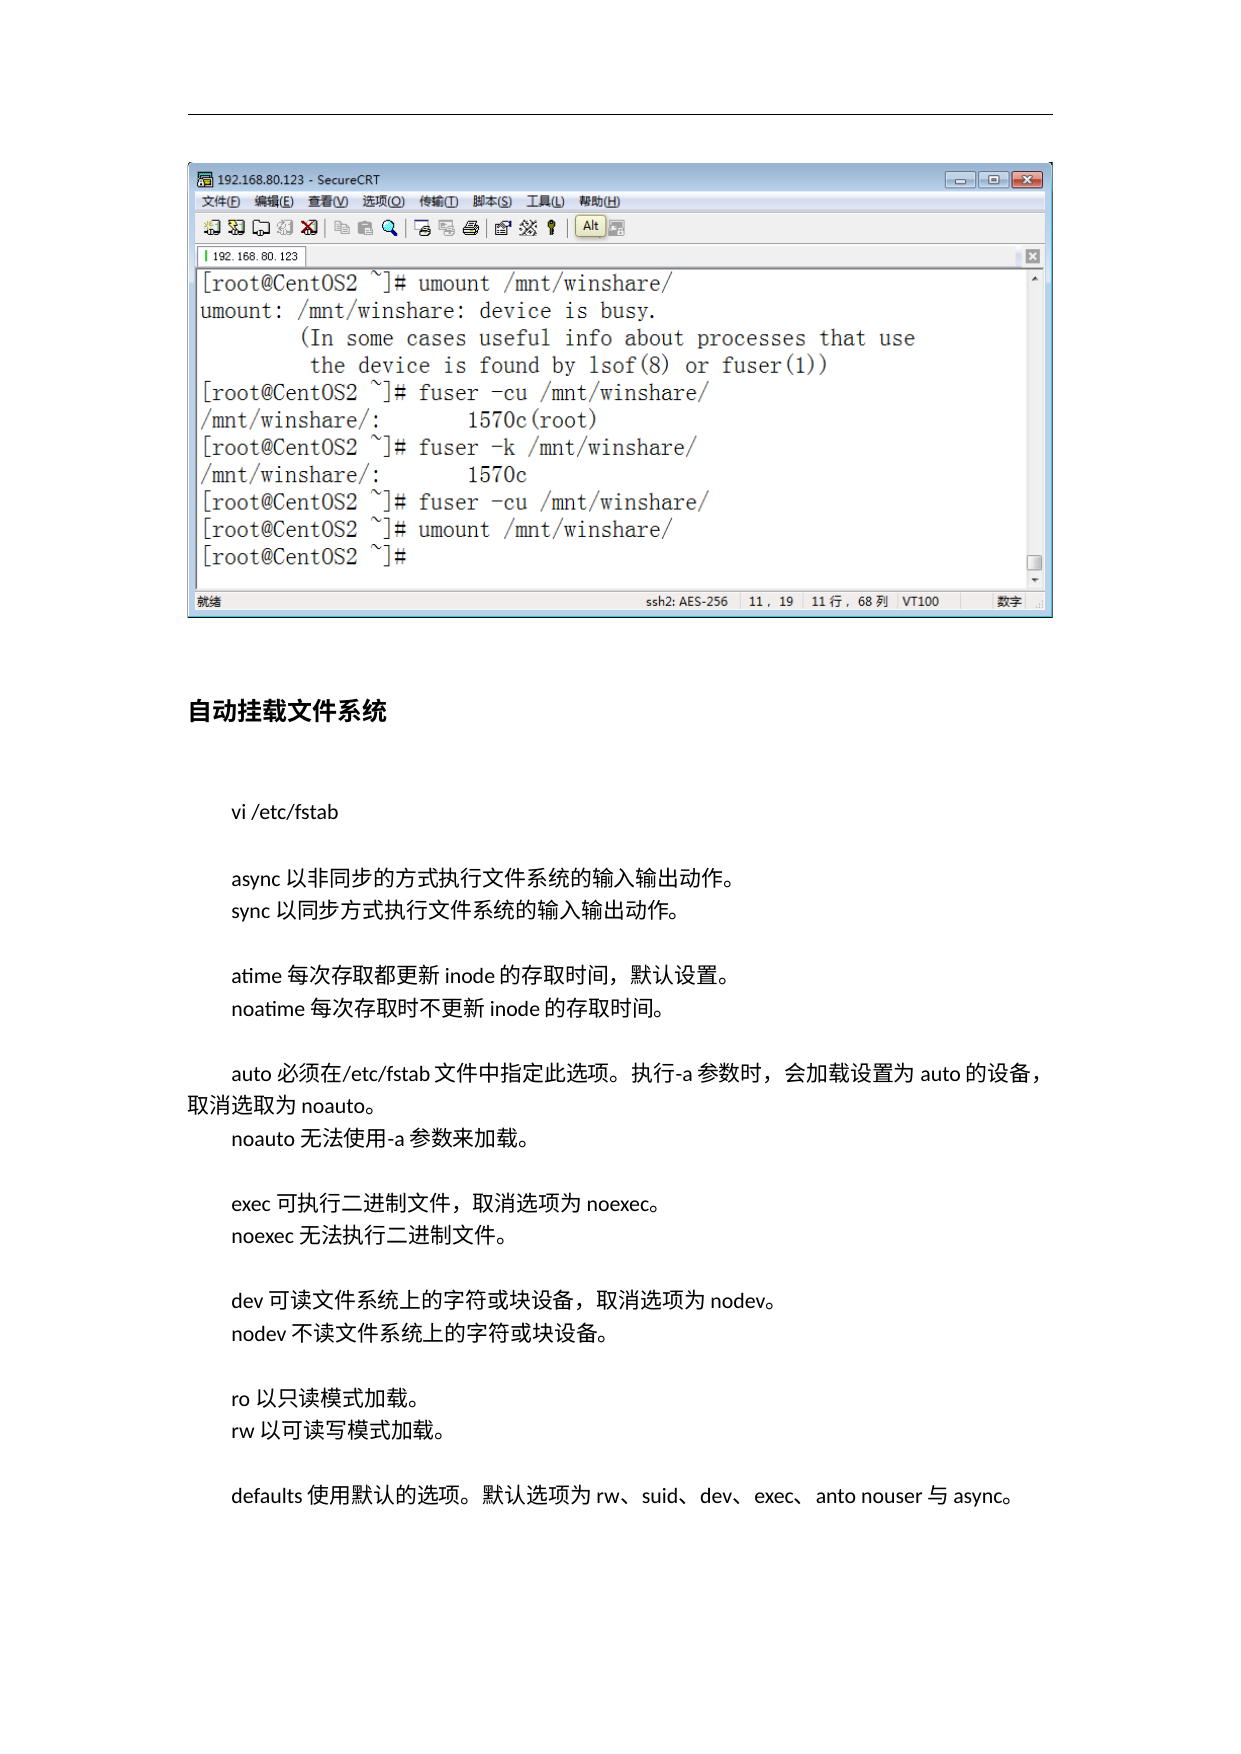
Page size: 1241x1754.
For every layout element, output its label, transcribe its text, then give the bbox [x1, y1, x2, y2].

text defaults 使用默认的选项。默认选项为rw、suid、dev、exec、anto nouser与async。 [187, 1478, 1053, 1510]
text noatime 每次存取时不更新inode的存取时间。 [187, 990, 1053, 1023]
text atime 每次存取都更新inode的存取时间，默认设置。 [187, 958, 1053, 990]
text dev 可读文件系统上的字符或块设备，取消选项为nodev。 [187, 1283, 1053, 1315]
text vi /etc/fstab [187, 795, 1053, 828]
subtitle 自动挂载文件系统 [187, 677, 1053, 742]
text ro 以只读模式加载。 [187, 1380, 1053, 1413]
text noexec 无法执行二进制文件。 [187, 1218, 1053, 1250]
text auto 必须在/etc/fstab文件中指定此选项。执行-a参数时，会加载设置为auto的设备，取消选取为noauto。 [187, 1055, 1053, 1120]
text nodev 不读文件系统上的字符或块设备。 [187, 1315, 1053, 1348]
text exec 可执行二进制文件，取消选项为noexec。 [187, 1185, 1053, 1218]
picture [187, 162, 1053, 618]
text async 以非同步的方式执行文件系统的输入输出动作。 [187, 860, 1053, 893]
text rw 以可读写模式加载。 [187, 1413, 1053, 1445]
text noauto 无法使用-a参数来加载。 [187, 1120, 1053, 1153]
text sync 以同步方式执行文件系统的输入输出动作。 [187, 893, 1053, 925]
